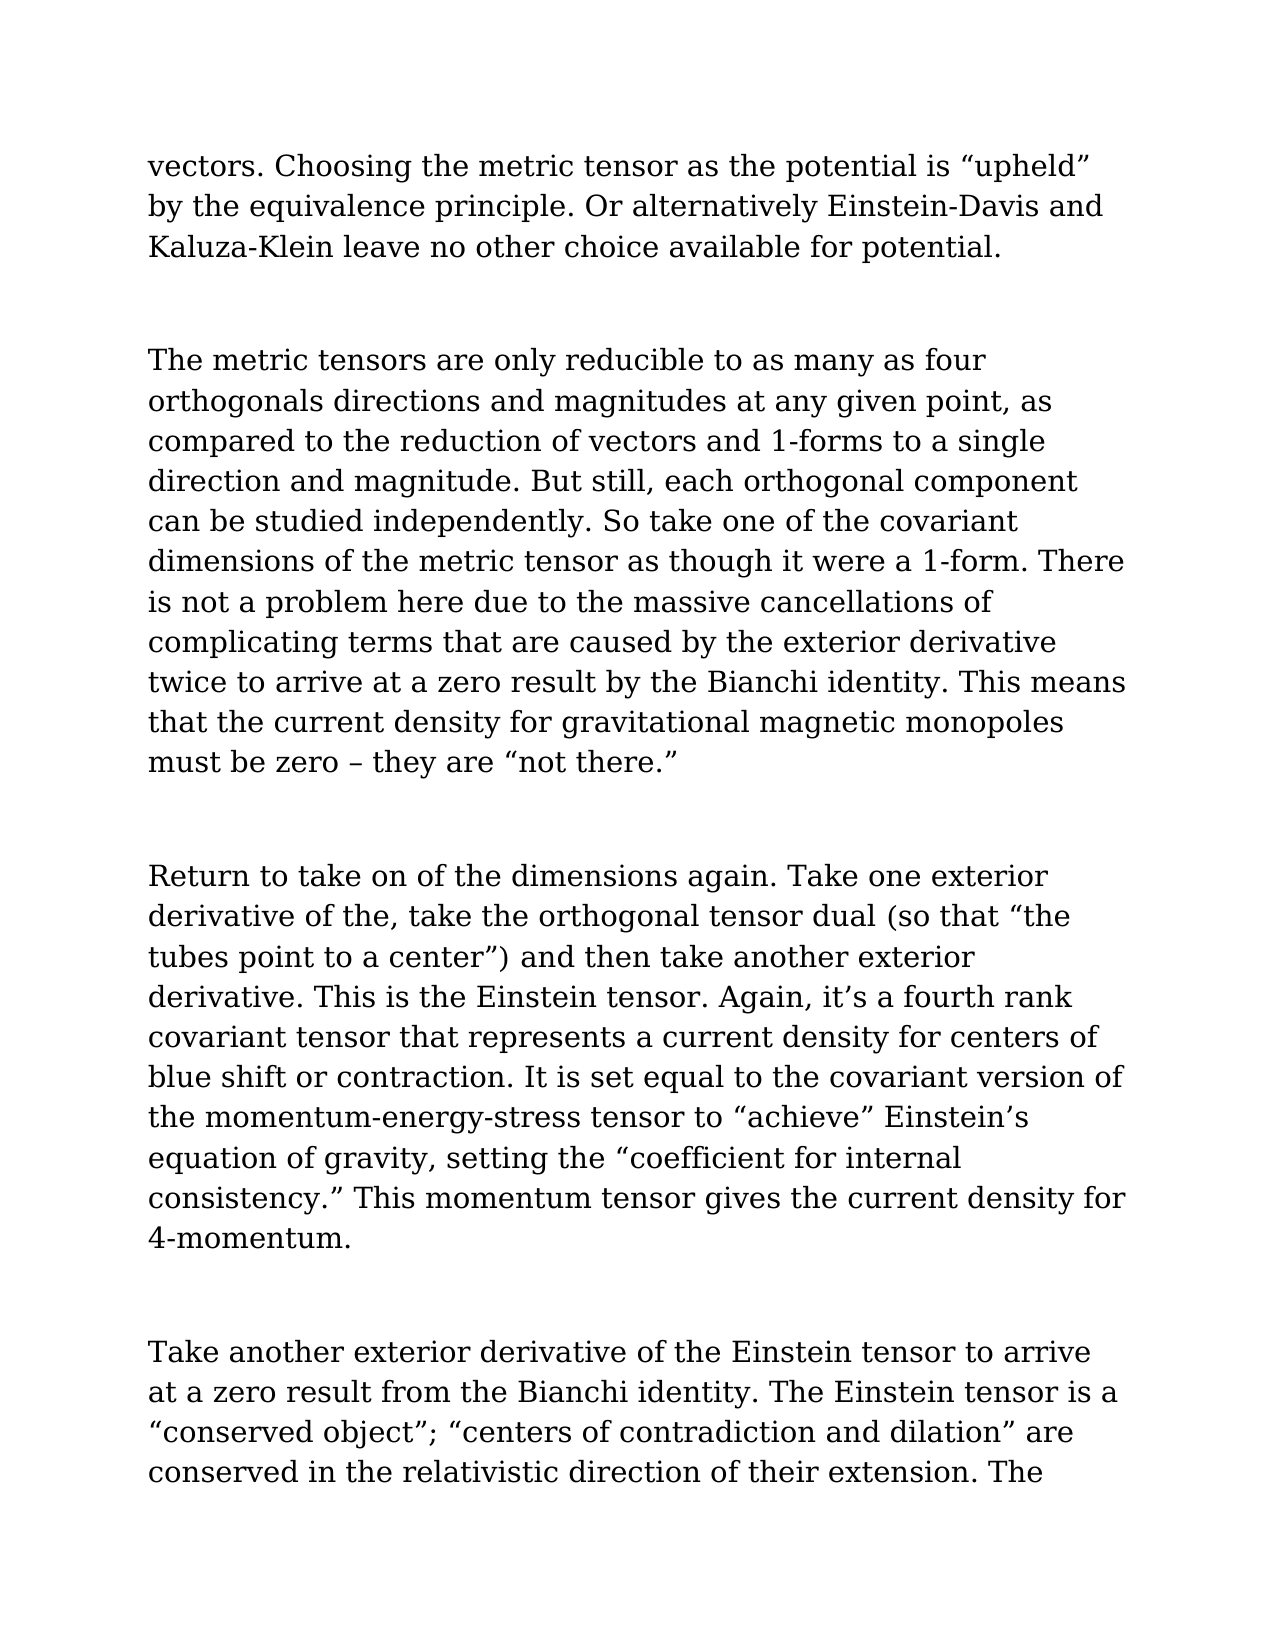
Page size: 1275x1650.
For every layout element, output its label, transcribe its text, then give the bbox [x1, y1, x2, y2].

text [148, 1333, 1127, 1489]
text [148, 148, 1127, 263]
text The metric tensors are only reducible to as many as four orthogonals directions and magnitudes at any given point, as compared to the reduction of vectors and 1-forms to a single direction and magnitude. But still, each orthogonal component can be studied independently. So take one of the covariant dimensions of the metric tensor as though it were a 1-form. There is not a problem here due to the massive cancellations of complicating terms that are caused by the exterior derivative twice to arrive at a zero result by the Bianchi identity. This means that the current density for gravitational magnetic monopoles must be zero – they are “not there.” [148, 342, 1127, 779]
text Return to take on of the dimensions again. Take one exterior derivative of the, take the orthogonal tensor dual (so that “the tubes point to a center”) and then take another exterior derivative. This is the Einstein tensor. Again, it’s a fourth rank covariant tensor that represents a current density for centers of blue shift or contraction. It is set equal to the covariant version of the momentum-energy-stress tensor to “achieve” Einstein’s equation of gravity, setting the “coefficient for internal consistency.” This momentum tensor gives the current density for 4-momentum. [148, 858, 1127, 1254]
